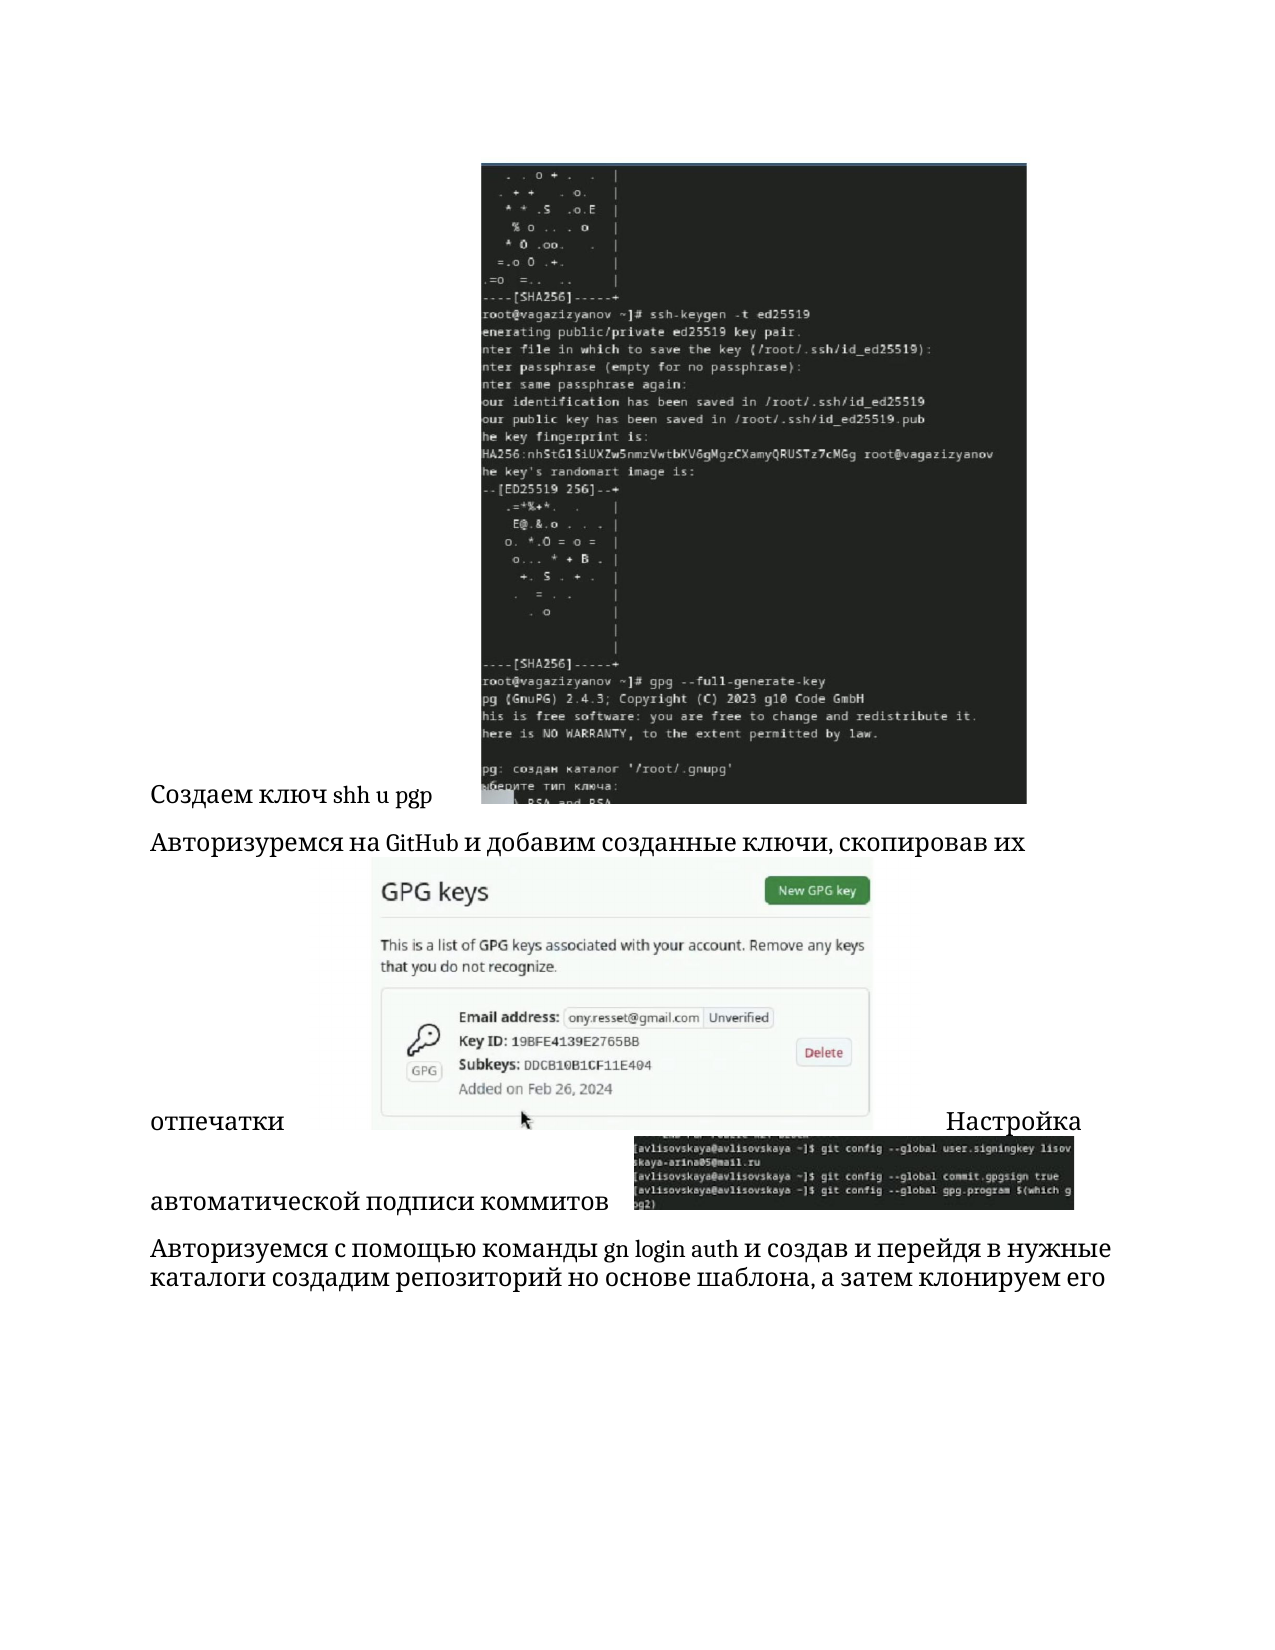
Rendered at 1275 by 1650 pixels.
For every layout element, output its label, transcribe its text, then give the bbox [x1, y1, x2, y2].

picture [308, 857, 922, 1130]
picture [634, 1136, 1075, 1210]
picture [456, 150, 1070, 804]
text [150, 1235, 1125, 1292]
